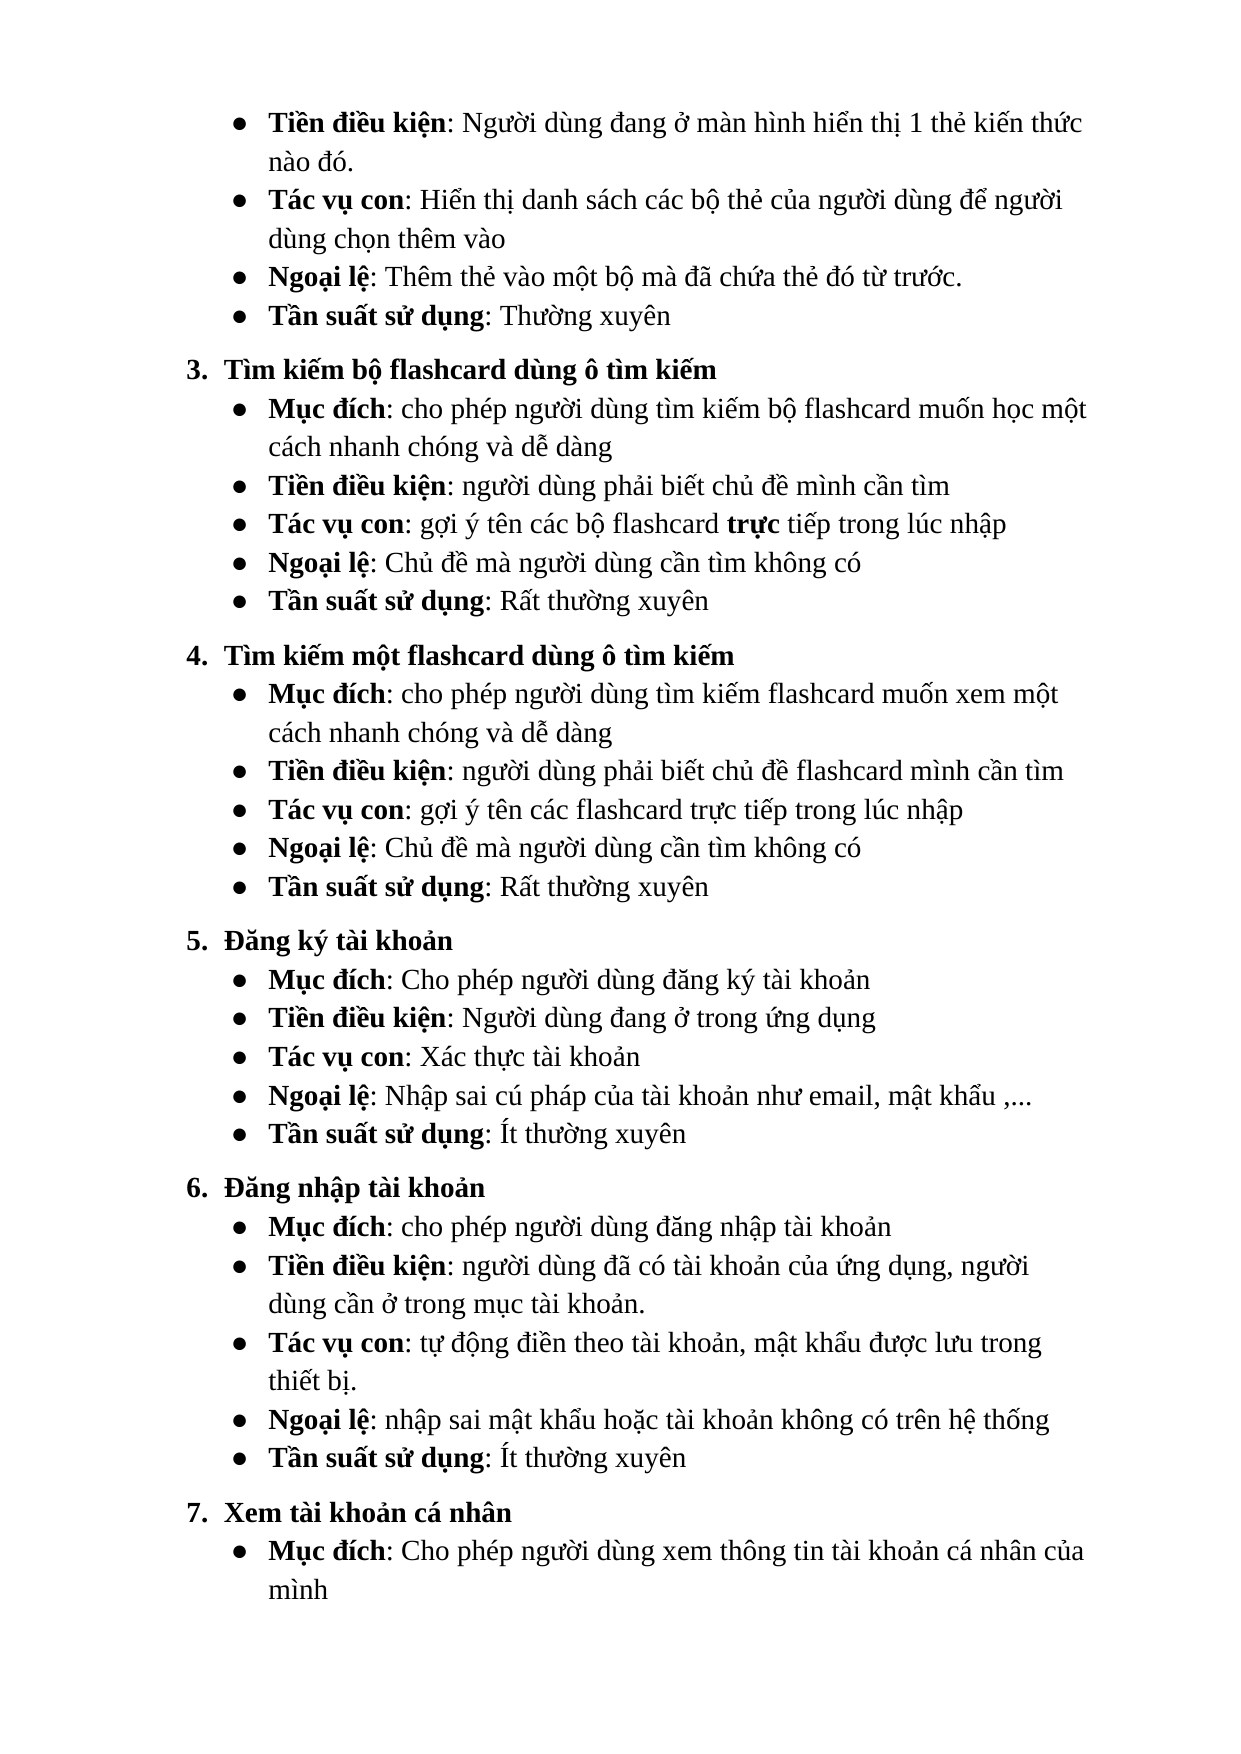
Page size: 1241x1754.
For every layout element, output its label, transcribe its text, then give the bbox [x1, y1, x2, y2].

list Mục đích: cho phép người dùng tìm kiếm flashcard muốn xem một cách nhanh chóng và dễ dàng [231, 676, 1090, 748]
list Ngoại lệ: Chủ đề mà người dùng cần tìm không có [231, 831, 1090, 864]
list Tiền điều kiện: Người dùng đang ở trong ứng dụng [231, 1001, 1090, 1034]
list Mục đích: Cho phép người dùng đăng ký tài khoản [231, 962, 1090, 996]
list Tần suất sử dụng: Rất thường xuyên [231, 583, 1090, 617]
list Ngoại lệ: Nhập sai cú pháp của tài khoản như email, mật khẩu ,... [231, 1078, 1090, 1111]
list Tác vụ con: gợi ý tên các bộ flashcard trực tiếp trong lúc nhập [231, 506, 1090, 540]
list Tác vụ con: Xác thực tài khoản [231, 1039, 1090, 1073]
list Tiền điều kiện: người dùng đã có tài khoản của ứng dụng, người dùng cần ở trong mục tài khoản. [231, 1248, 1090, 1320]
list Mục đích: cho phép người dùng đăng nhập tài khoản [231, 1209, 1090, 1243]
list Tần suất sử dụng: Thường xuyên [231, 298, 1090, 331]
list Tiền điều kiện: người dùng phải biết chủ đề flashcard mình cần tìm [231, 753, 1090, 787]
list Tác vụ con: gợi ý tên các flashcard trực tiếp trong lúc nhập [231, 792, 1090, 826]
list Tần suất sử dụng: Ít thường xuyên [231, 1116, 1090, 1150]
list Tiền điều kiện: người dùng phải biết chủ đề mình cần tìm [231, 468, 1090, 501]
list Tần suất sử dụng: Ít thường xuyên [231, 1440, 1090, 1474]
list Xem tài khoản cá nhân [186, 1495, 1090, 1528]
list Tìm kiếm một flashcard dùng ô tìm kiếm [186, 638, 1090, 671]
list Đăng nhập tài khoản [186, 1171, 1090, 1204]
list Ngoại lệ: Thêm thẻ vào một bộ mà đã chứa thẻ đó từ trước. [231, 259, 1090, 293]
list Tìm kiếm bộ flashcard dùng ô tìm kiếm [186, 352, 1090, 386]
list Tác vụ con: Hiển thị danh sách các bộ thẻ của người dùng để người dùng chọn thêm vào [231, 182, 1090, 254]
list Mục đích: Cho phép người dùng xem thông tin tài khoản cá nhân của mình [231, 1533, 1090, 1605]
list Mục đích: cho phép người dùng tìm kiếm bộ flashcard muốn học một cách nhanh chóng và dễ dàng [231, 391, 1090, 463]
list Ngoại lệ: Chủ đề mà người dùng cần tìm không có [231, 545, 1090, 578]
list Tần suất sử dụng: Rất thường xuyên [231, 869, 1090, 903]
list Tác vụ con: tự động điền theo tài khoản, mật khẩu được lưu trong thiết bị. [231, 1325, 1090, 1397]
list Ngoại lệ: nhập sai mật khẩu hoặc tài khoản không có trên hệ thống [231, 1402, 1090, 1435]
list Đăng ký tài khoản [186, 923, 1090, 957]
list Tiền điều kiện: Người dùng đang ở màn hình hiển thị 1 thẻ kiến thức nào đó. [231, 105, 1090, 177]
